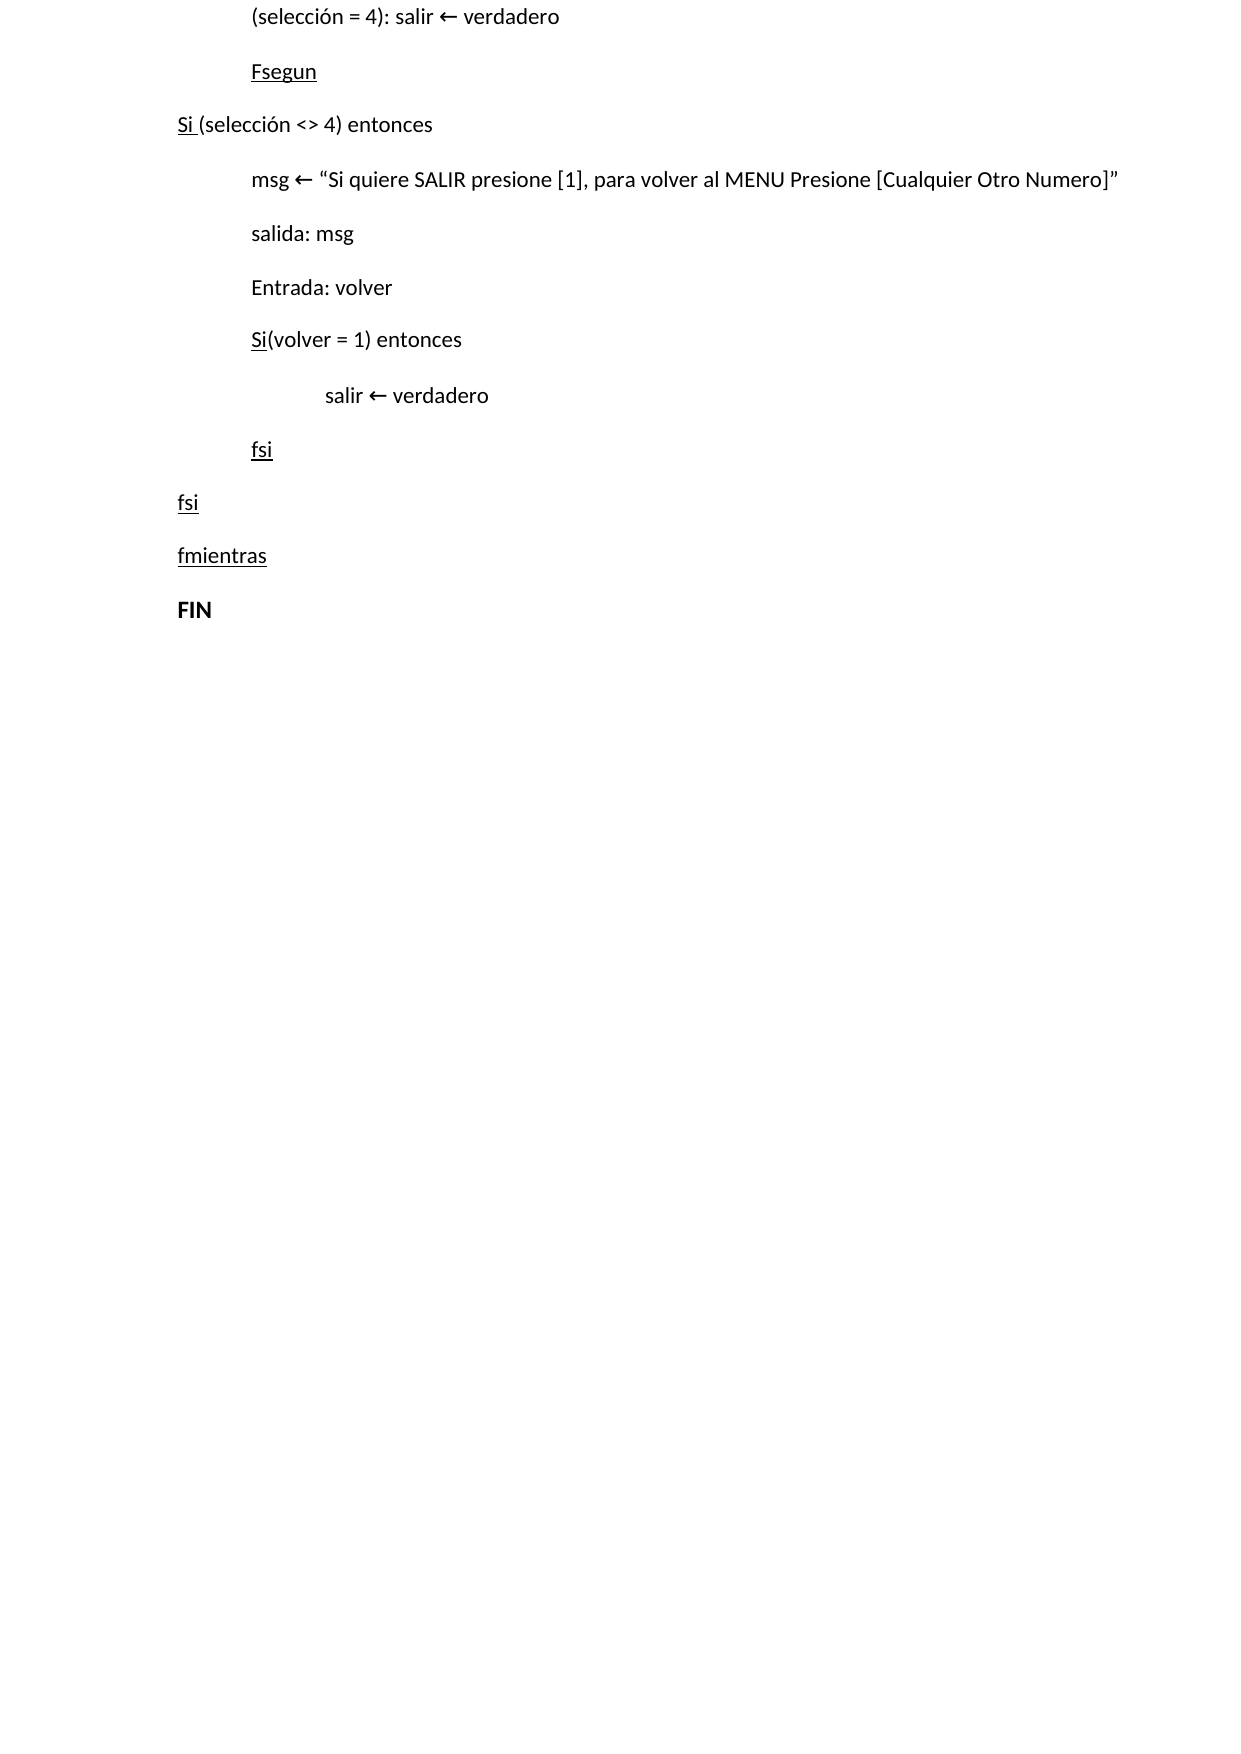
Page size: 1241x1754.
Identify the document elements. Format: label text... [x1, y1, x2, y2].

text fmientras [177, 541, 1063, 569]
text salida: msg [89, 219, 1240, 248]
text salir verdadero [89, 379, 1240, 410]
text Entrada: volver [89, 273, 1240, 301]
text (selección = 4): salir verdadero [177, 0, 1240, 31]
text FIN [177, 594, 1063, 625]
text Fsegun [89, 57, 1240, 85]
text Si(volver = 1) entonces [89, 326, 1240, 354]
text Si (selección <> 4) entonces [177, 110, 1240, 138]
text msg “Si quiere SALIR presione [1], para volver al MENU Presione [Cualquier Otro Numero]” [89, 163, 1240, 194]
text fsi [89, 488, 1240, 516]
text fsi [89, 435, 1240, 463]
